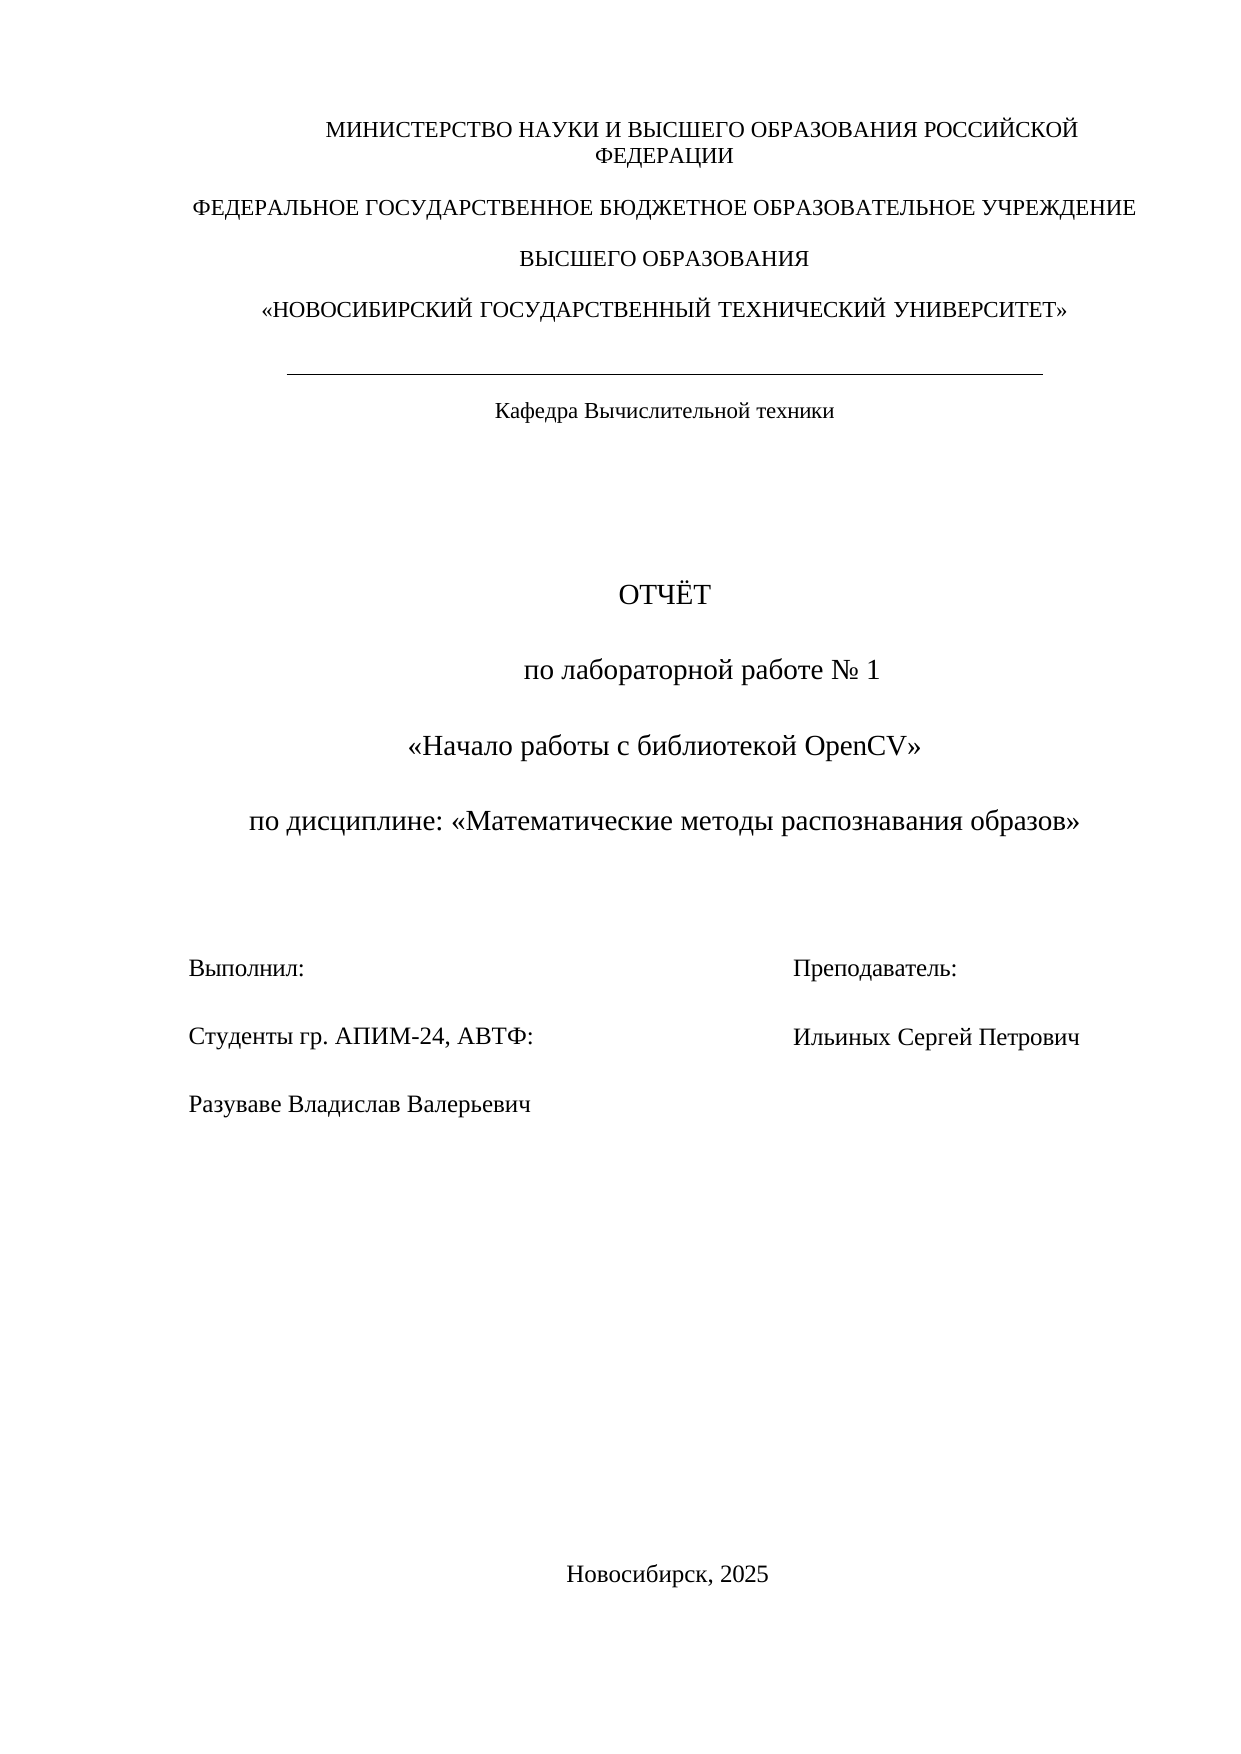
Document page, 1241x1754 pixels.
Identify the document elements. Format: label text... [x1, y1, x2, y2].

text «Начало работы с библиотекой OpenCV» [179, 728, 1150, 761]
text ОТЧЁТ [179, 577, 1150, 611]
table_header Выполнил: Студенты гр. АПИМ-24, АВТФ: Разуваве Владислав Валерьевич [183, 955, 672, 1118]
text ФЕДЕРАЦИИ [179, 142, 1150, 169]
text ФЕДЕРАЛЬНОЕ ГОСУДАРСТВЕННОЕ БЮДЖЕТНОЕ ОБРАЗОВАТЕЛЬНОЕ УЧРЕЖДЕНИЕ ВЫСШЕГО ОБРАЗОВАНИЯ [179, 194, 1150, 272]
text Новосибирск, 2025 [179, 1559, 1157, 1588]
table_header Преподаватель: Ильиных Сергей Петрович [672, 955, 1087, 1118]
text по лабораторной работе № 1 [524, 652, 1226, 686]
text по дисциплине: «Математические методы распознавания образов» [179, 803, 1151, 836]
text «НОВОСИБИРСКИЙ ГОСУДАРСТВЕННЫЙ ТЕХНИЧЕСКИЙ УНИВЕРСИТЕТ» [179, 297, 1150, 323]
text МИНИСТЕРСТВО НАУКИ И ВЫСШЕГО ОБРАЗОВАНИЯ РОССИЙСКОЙ [178, 116, 1226, 142]
text Кафедра Вычислительной техники [179, 397, 1150, 423]
